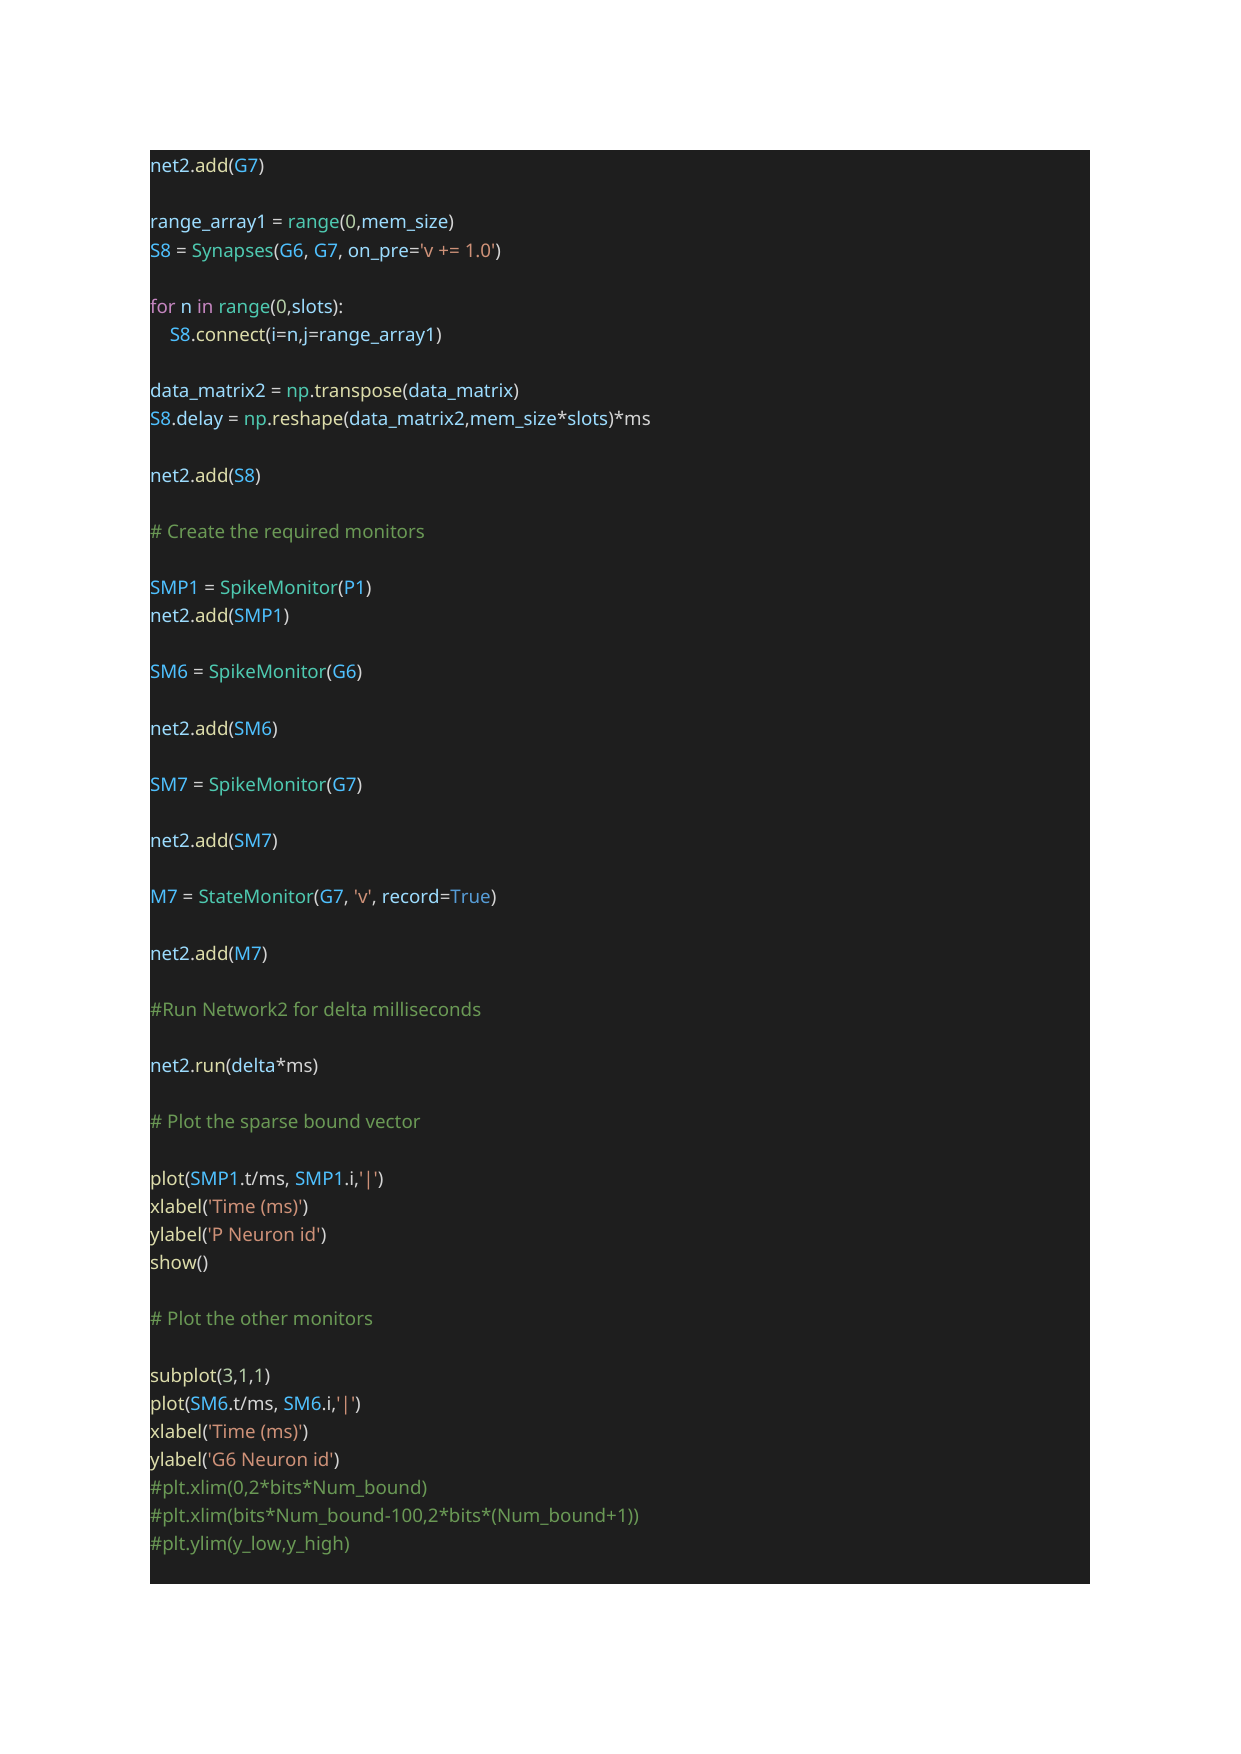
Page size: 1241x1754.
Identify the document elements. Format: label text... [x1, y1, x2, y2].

text net2.add(S8) [150, 459, 1090, 487]
text net2.add(G7) [150, 150, 1090, 178]
text xlabel('Time (ms)') [150, 1416, 1090, 1444]
text #plt.xlim(0,2*bits*Num_bound) [150, 1472, 1090, 1500]
text show() [150, 1247, 1090, 1275]
text net2.add(M7) [150, 937, 1090, 966]
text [150, 1500, 1090, 1528]
text S8.delay = np.reshape(data_matrix2,mem_size*slots)*ms [150, 403, 1090, 431]
text plot(SMP1.t/ms, SMP1.i,'|') [150, 1162, 1090, 1191]
text S8 = Synapses(G6, G7, on_pre='v += 1.0') [150, 234, 1090, 262]
text net2.add(SMP1) [150, 600, 1090, 628]
text net2.run(delta*ms) [150, 1050, 1090, 1078]
text data_matrix2 = np.transpose(data_matrix) [150, 375, 1090, 403]
text subplot(3,1,1) [150, 1359, 1090, 1387]
text S8.connect(i=n,j=range_array1) [150, 319, 1090, 347]
text plot(SM6.t/ms, SM6.i,'|') [150, 1387, 1090, 1416]
text net2.add(SM7) [150, 825, 1090, 853]
text # Plot the sparse bound vector [150, 1106, 1090, 1134]
text M7 = StateMonitor(G7, 'v', record=True) [150, 881, 1090, 909]
text range_array1 = range(0,mem_size) [150, 206, 1090, 234]
text SM6 = SpikeMonitor(G6) [150, 656, 1090, 684]
text ylabel('P Neuron id') [150, 1219, 1090, 1247]
text #plt.ylim(y_low,y_high) [150, 1528, 1090, 1556]
text # Plot the other monitors [150, 1303, 1090, 1331]
text for n in range(0,slots): [150, 291, 1090, 319]
text SM7 = SpikeMonitor(G7) [150, 769, 1090, 797]
text # Create the required monitors [150, 516, 1090, 544]
text SMP1 = SpikeMonitor(P1) [150, 572, 1090, 600]
text xlabel('Time (ms)') [150, 1191, 1090, 1219]
text net2.add(SM6) [150, 712, 1090, 741]
text ylabel('G6 Neuron id') [150, 1444, 1090, 1472]
text #Run Network2 for delta milliseconds [150, 994, 1090, 1022]
